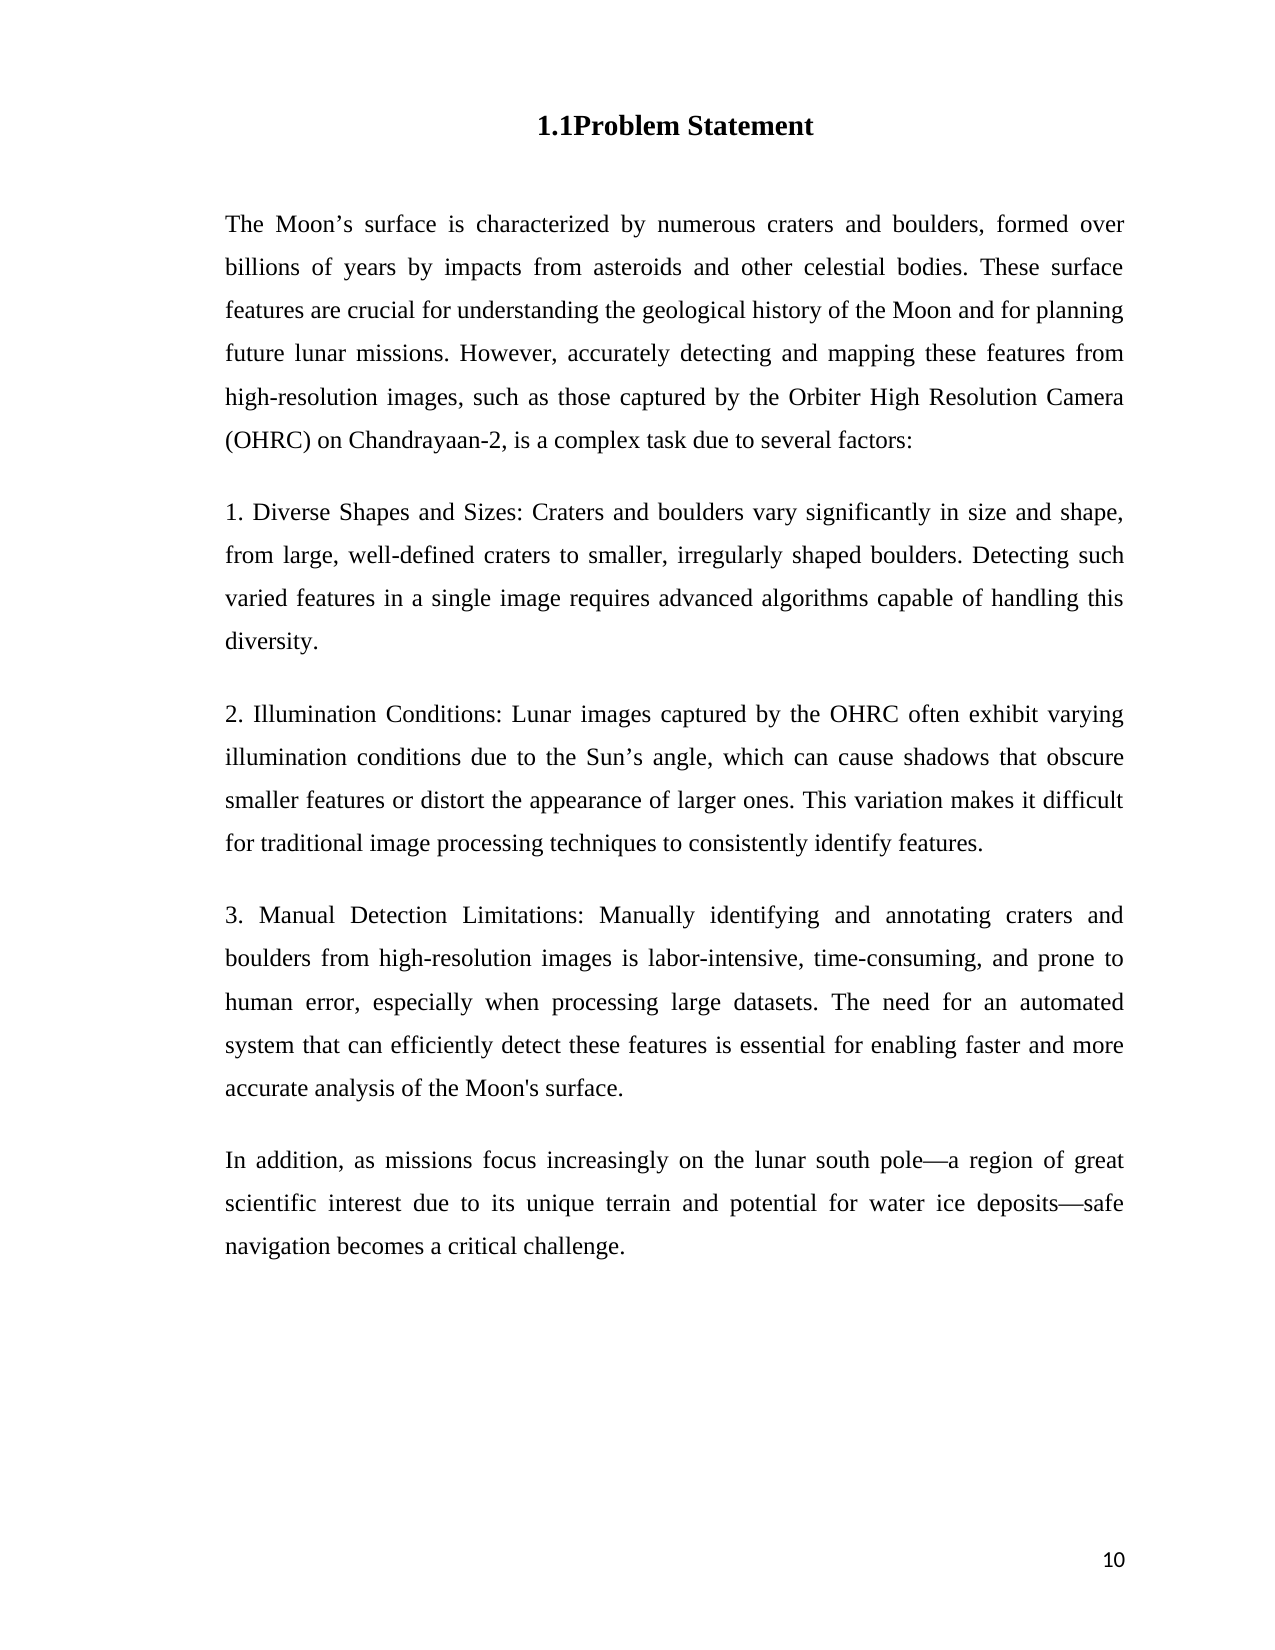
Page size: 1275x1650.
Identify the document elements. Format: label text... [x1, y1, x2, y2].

text 3. Manual Detection Limitations: Manually identifying and annotating craters and boulders from high-resolution images is labor-intensive, time-consuming, and prone to human error, especially when processing large datasets. The need for an automated system that can efficiently detect these features is essential for enabling faster and more accurate analysis of the Moon's surface. [225, 900, 1125, 1102]
text 1. Diverse Shapes and Sizes: Craters and boulders vary significantly in size and shape, from large, well-defined craters to smaller, irregularly shaped boulders. Detecting such varied features in a single image requires advanced algorithms capable of handling this diversity. [225, 497, 1125, 655]
text 2. Illumination Conditions: Lunar images captured by the OHRC often exhibit varying illumination conditions due to the Sun’s angle, which can cause shadows that obscure smaller features or distort the appearance of larger ones. This variation makes it difficult for traditional image processing techniques to consistently identify features. [225, 699, 1125, 857]
text In addition, as missions focus increasingly on the lunar south pole—a region of great scientific interest due to its unique terrain and potential for water ice deposits—safe navigation becomes a critical challenge. [225, 1145, 1125, 1260]
subtitle 1.1Problem Statement [225, 108, 1125, 142]
text The Moon’s surface is characterized by numerous craters and boulders, formed over billions of years by impacts from asteroids and other celestial bodies. These surface features are crucial for understanding the geological history of the Moon and for planning future lunar missions. However, accurately detecting and mapping these features from high-resolution images, such as those captured by the Orbiter High Resolution Camera (OHRC) on Chandrayaan-2, is a complex task due to several factors: [225, 209, 1125, 453]
